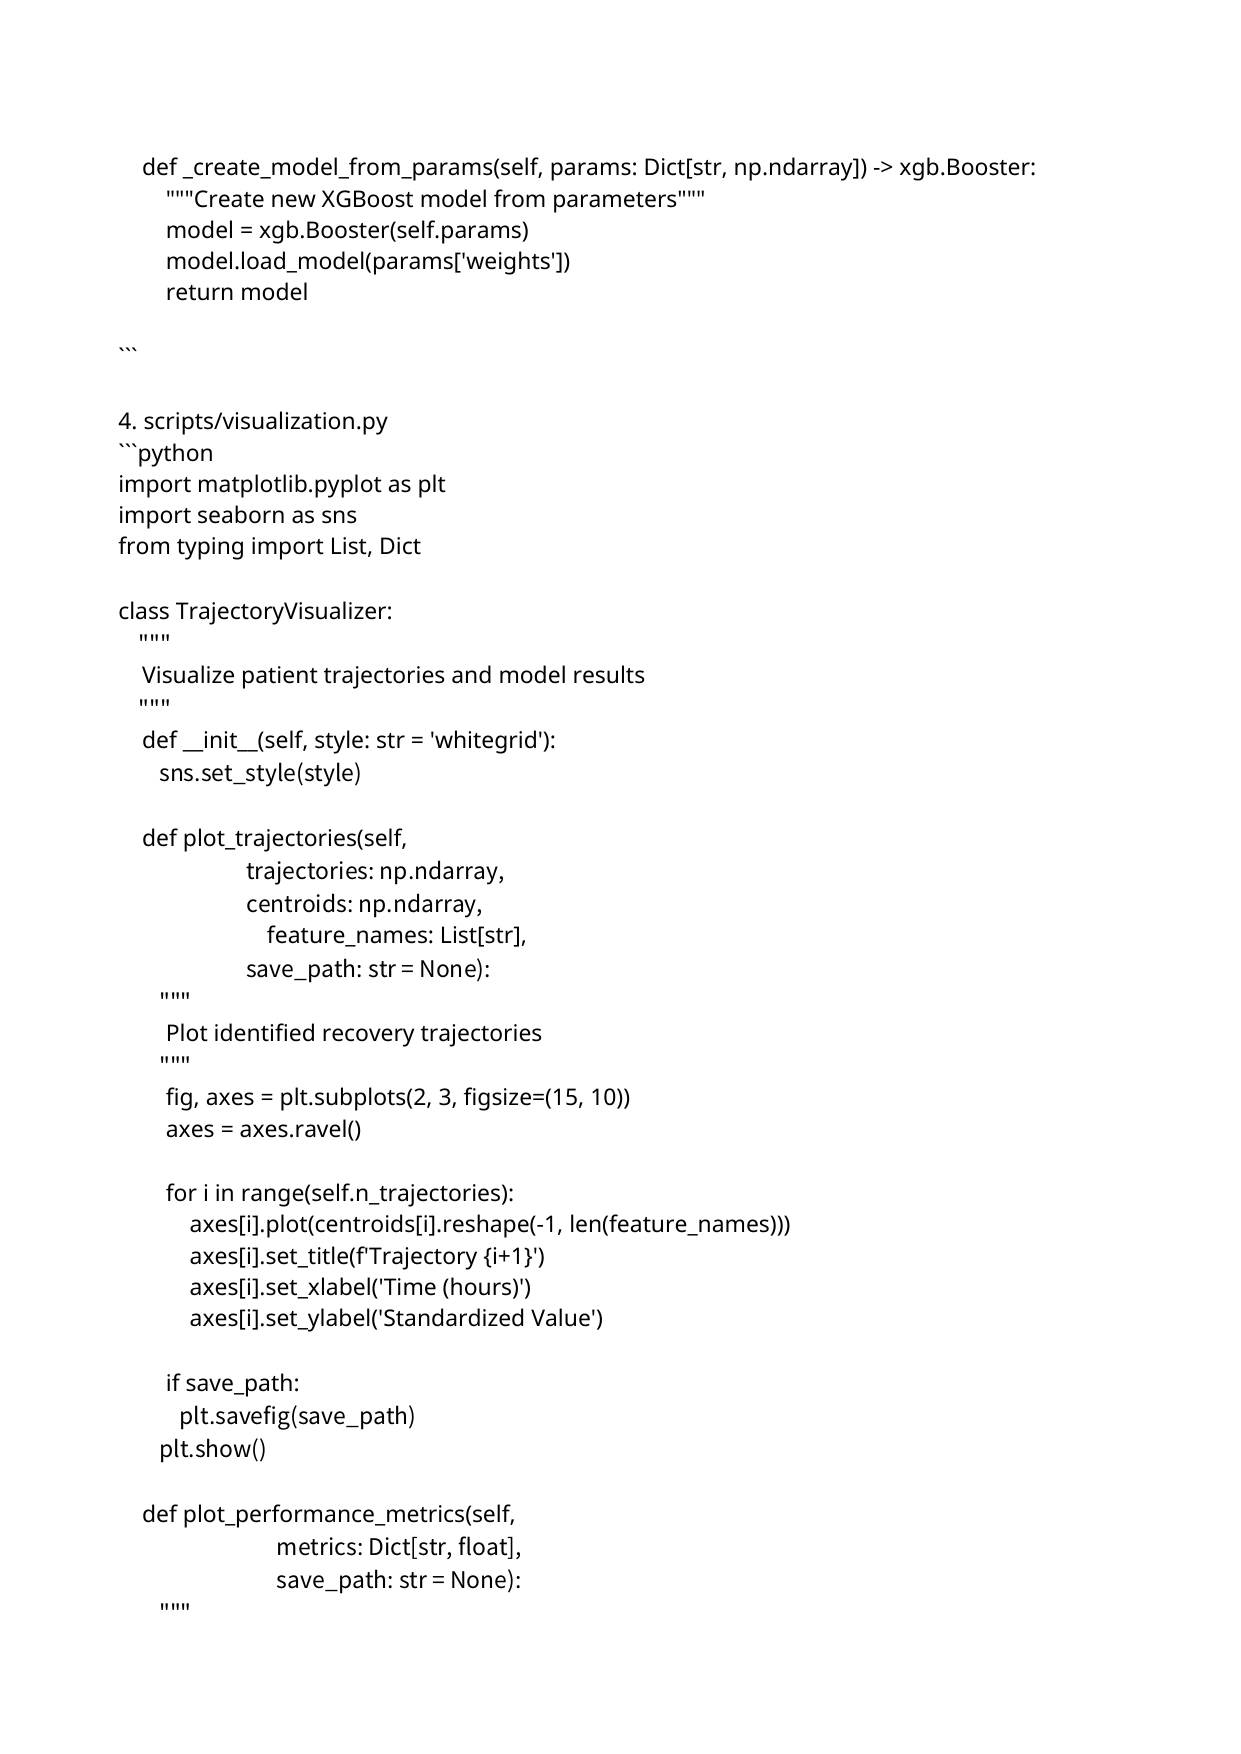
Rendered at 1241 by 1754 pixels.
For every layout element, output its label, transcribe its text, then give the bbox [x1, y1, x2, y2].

text import matplotlib.pyplot as plt [118, 468, 1122, 499]
text fig, axes = plt.subplots(2, 3, figsize=(15, 10)) [118, 1081, 1122, 1113]
text 4. scripts/visualization.py [118, 405, 1122, 437]
text def plot_performance_metrics(self, [118, 1497, 1122, 1529]
text axes = axes.ravel() [118, 1113, 1122, 1144]
text """ [118, 984, 1122, 1017]
text model.load_model(params['weights']) [118, 245, 1122, 276]
text """ [118, 1595, 1122, 1628]
text """ [118, 691, 1122, 724]
text ```python [118, 437, 1122, 468]
text centroids: np.ndarray, [118, 886, 1122, 919]
text """ [118, 1048, 1122, 1081]
text from typing import List, Dict [118, 530, 1122, 562]
text plt.savefig(save_path) [118, 1398, 1122, 1431]
text feature_names: List[str], [118, 919, 1122, 950]
text plt.show() [118, 1431, 1122, 1464]
text def _create_model_from_params(self, params: Dict[str, np.ndarray]) -> xgb.Booster: [118, 151, 1122, 183]
text Visualize patient trajectories and model results [118, 659, 1122, 691]
text import seaborn as sns [118, 499, 1122, 530]
text trajectories: np.ndarray, [118, 853, 1122, 886]
text def __init__(self, style: str = 'whitegrid'): [118, 724, 1122, 755]
text """ [118, 626, 1122, 659]
text ``` [118, 341, 1122, 372]
text axes[i].set_xlabel('Time (hours)') [118, 1271, 1122, 1302]
text axes[i].set_ylabel('Standardized Value') [118, 1302, 1122, 1333]
text class TrajectoryVisualizer: [118, 595, 1122, 626]
text if save_path: [118, 1367, 1122, 1398]
text save_path: str = None): [118, 950, 1122, 984]
text save_path: str = None): [118, 1562, 1122, 1595]
text def plot_trajectories(self, [118, 821, 1122, 853]
text """Create new XGBoost model from parameters""" [118, 183, 1122, 214]
text metrics: Dict[str, float], [118, 1529, 1122, 1562]
text return model [118, 276, 1122, 308]
text axes[i].plot(centroids[i].reshape(-1, len(feature_names))) [118, 1208, 1122, 1239]
text model = xgb.Booster(self.params) [118, 214, 1122, 245]
text Plot identified recovery trajectories [118, 1017, 1122, 1048]
text axes[i].set_title(f'Trajectory {i+1}') [118, 1239, 1122, 1271]
text sns.set_style(style) [118, 755, 1122, 788]
text for i in range(self.n_trajectories): [118, 1177, 1122, 1208]
